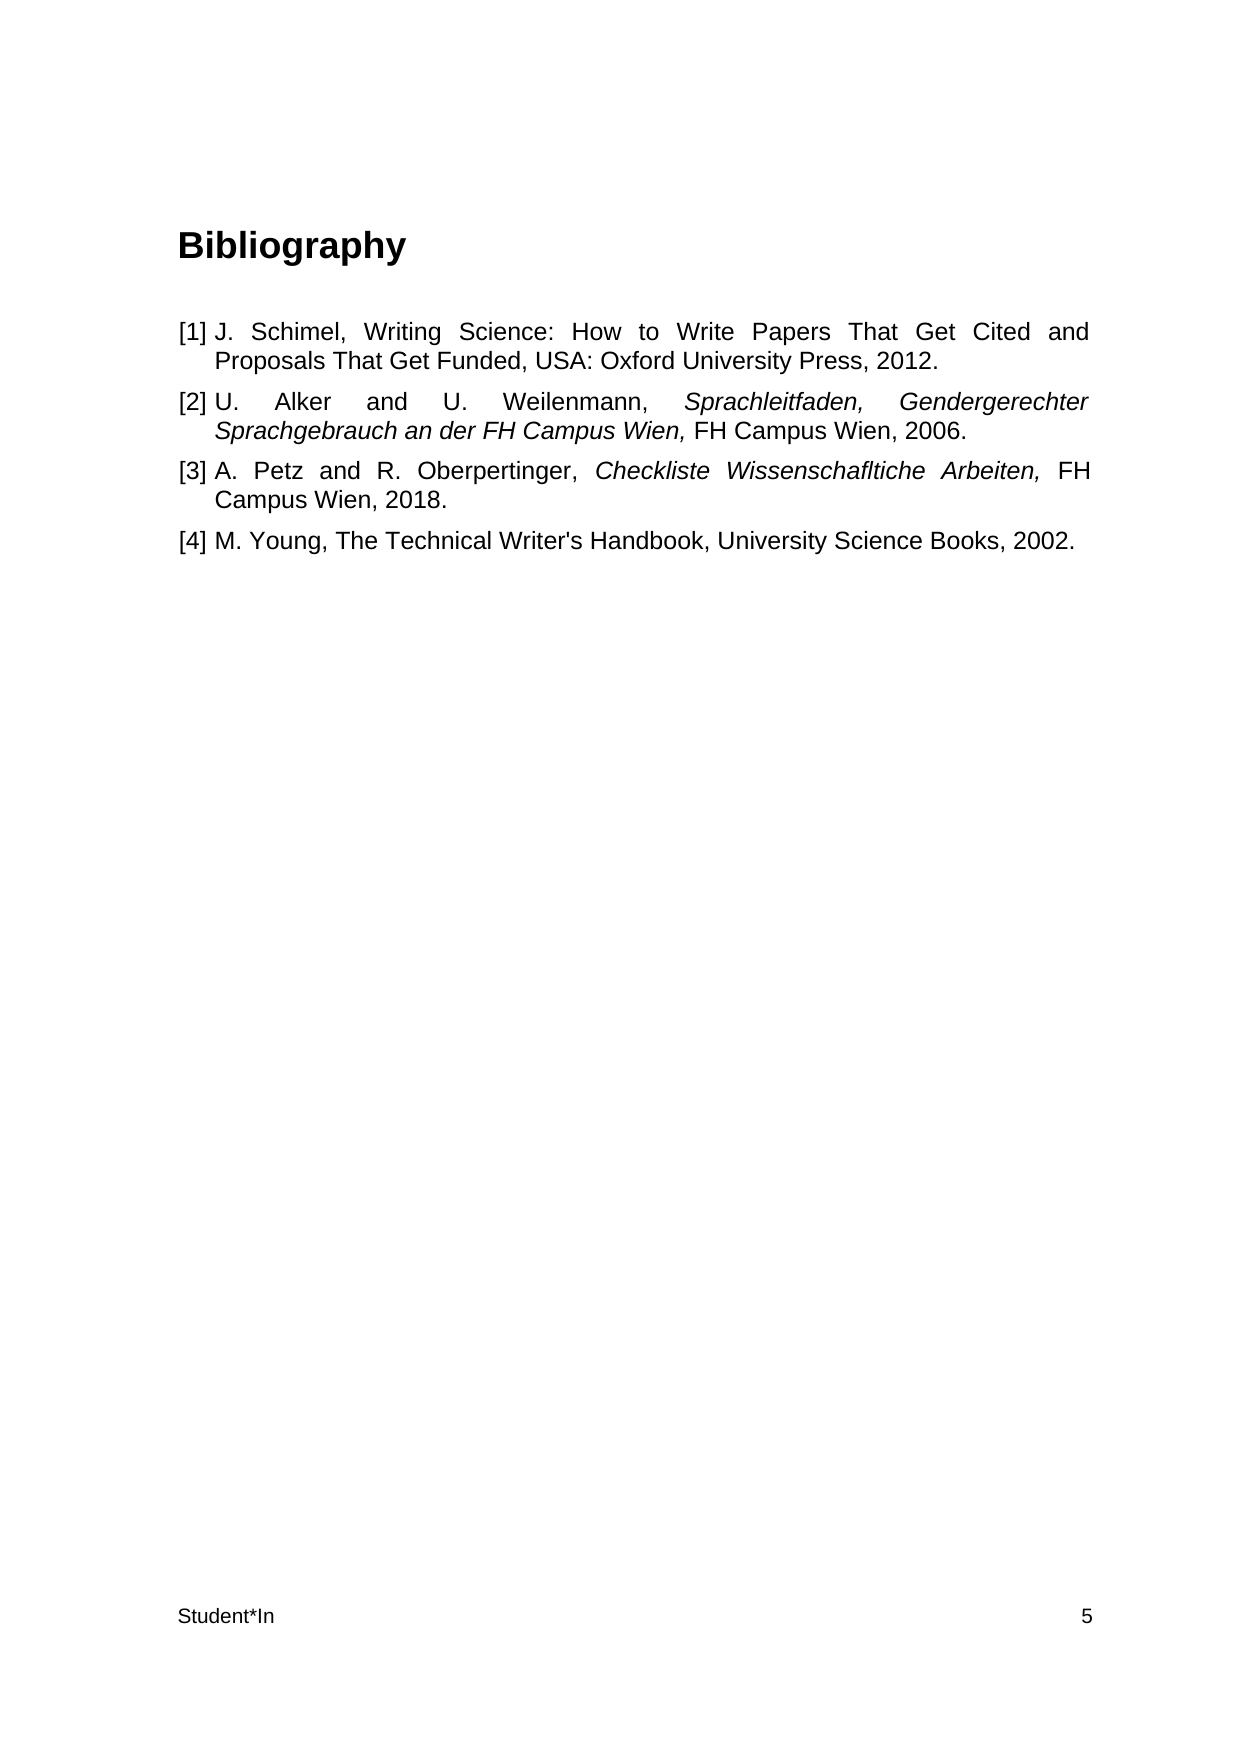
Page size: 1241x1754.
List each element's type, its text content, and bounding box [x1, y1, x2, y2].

table_cell [2] [177, 385, 213, 454]
table_cell U. Alker and U. Weilenmann, Sprachleitfaden, Gendergerechter Sprachgebrauch an der FH Campus Wien, FH Campus Wien, 2006. [213, 385, 1092, 454]
text Bibliography [177, 217, 1092, 267]
table_header [1] [177, 315, 213, 384]
table_header J. Schimel, Writing Science: How to Write Papers That Get Cited and Proposals That Get Funded, USA: Oxford University Press, 2012. [213, 315, 1092, 384]
table_cell A. Petz and R. Oberpertinger, Checkliste Wissenschafltiche Arbeiten, FH Campus Wien, 2018. [213, 454, 1092, 524]
table_cell M. Young, The Technical Writer's Handbook, University Science Books, 2002. [213, 524, 1092, 565]
table_cell [3] [177, 454, 213, 524]
table_cell [4] [177, 524, 213, 565]
